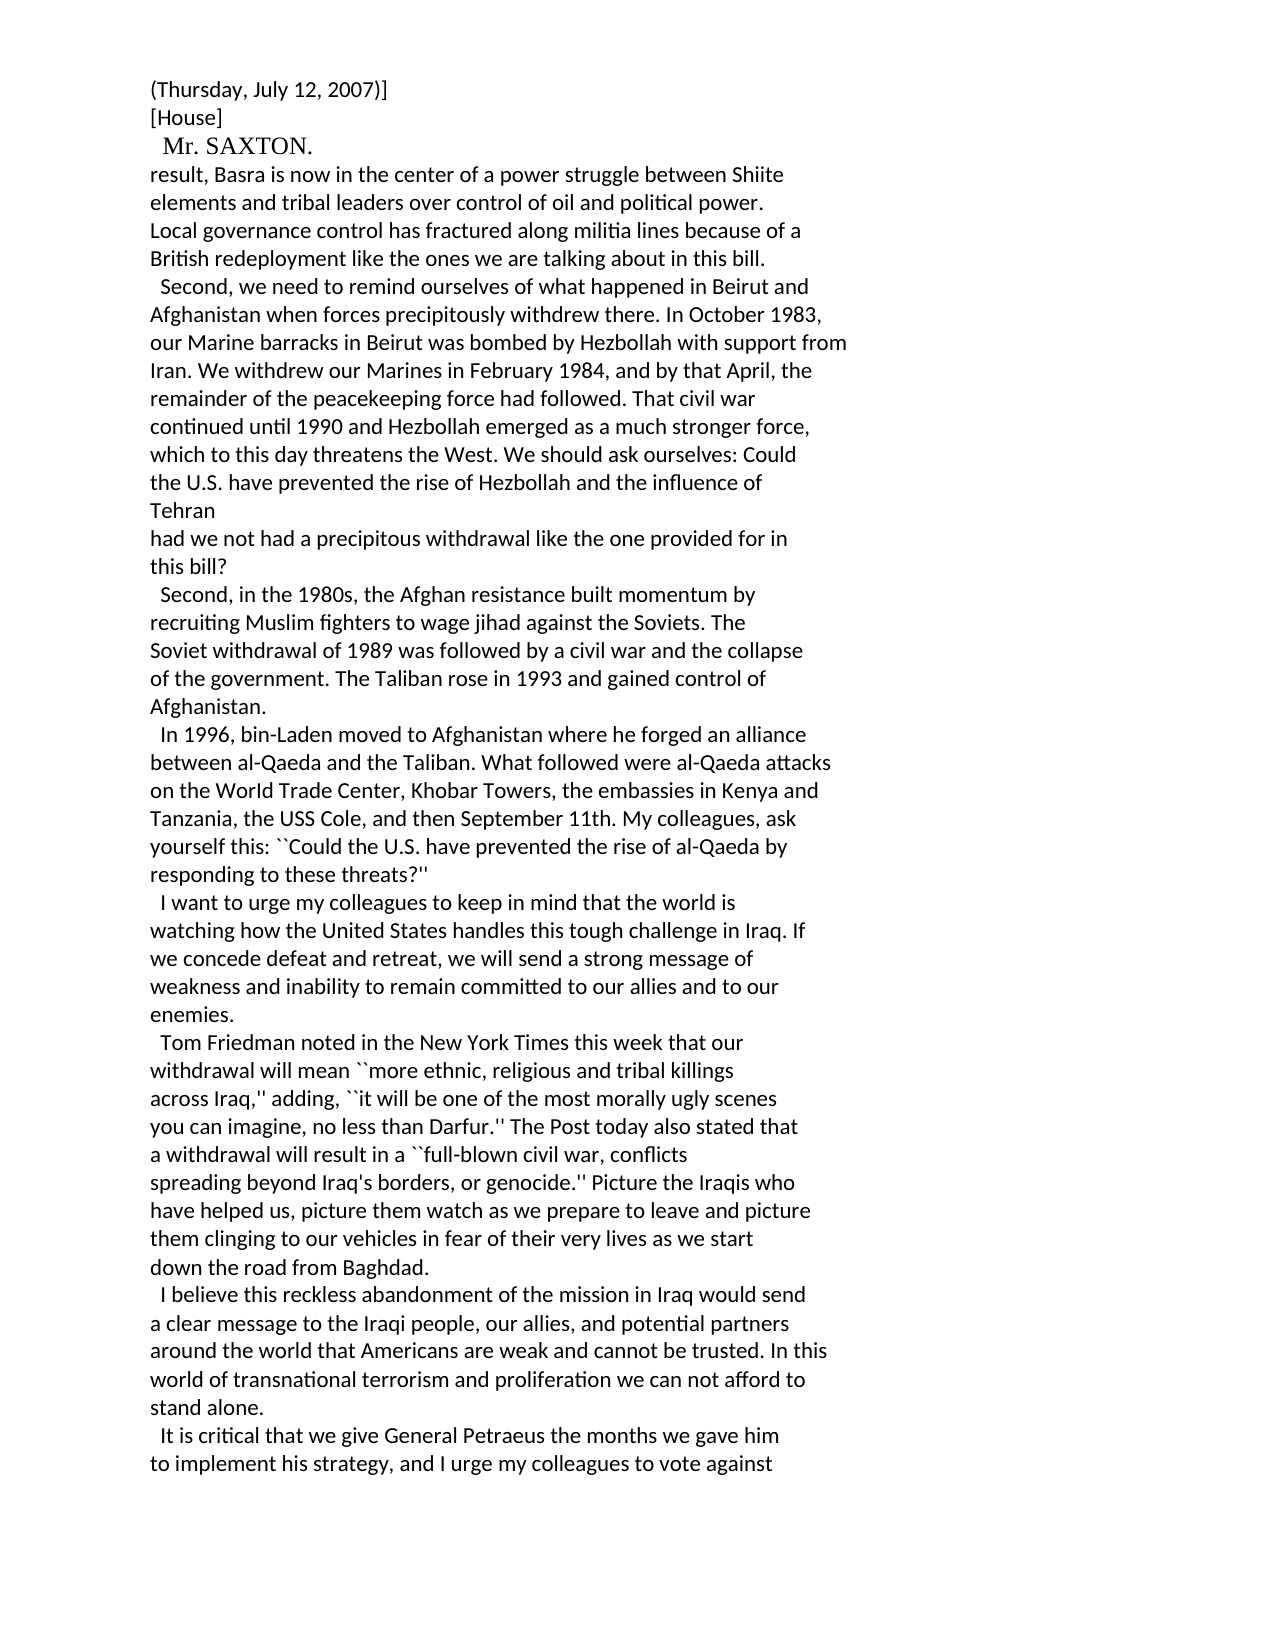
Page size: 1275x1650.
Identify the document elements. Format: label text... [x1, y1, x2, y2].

text a withdrawal will result in a ``full-blown civil war, conflicts [150, 1141, 1125, 1168]
text weakness and inability to remain committed to our allies and to our [150, 972, 1125, 1000]
text stand alone. [150, 1393, 1125, 1421]
text Iran. We withdrew our Marines in February 1984, and by that April, the [150, 356, 1125, 384]
text world of transnational terrorism and proliferation we can not afford to [150, 1365, 1125, 1393]
text watching how the United States handles this tough challenge in Iraq. If [150, 916, 1125, 944]
text Local governance control has fractured along militia lines because of a [150, 216, 1125, 244]
text them clinging to our vehicles in fear of their very lives as we start [150, 1224, 1125, 1253]
text we concede defeat and retreat, we will send a strong message of [150, 944, 1125, 972]
text yourself this: ``Could the U.S. have prevented the rise of al-Qaeda by [150, 832, 1125, 860]
text Afghanistan. [150, 692, 1125, 720]
text In 1996, bin-Laden moved to Afghanistan where he forged an alliance [150, 720, 1125, 748]
text withdrawal will mean ``more ethnic, religious and tribal killings [150, 1056, 1125, 1084]
text Tehran [150, 496, 1125, 524]
text on the WorId Trade Center, Khobar Towers, the embassies in Kenya and [150, 776, 1125, 804]
text responding to these threats?'' [150, 860, 1125, 888]
text enemies. [150, 1000, 1125, 1028]
text around the world that Americans are weak and cannot be trusted. In this [150, 1337, 1125, 1365]
text have helped us, picture them watch as we prepare to leave and picture [150, 1197, 1125, 1224]
text elements and tribal leaders over control of oil and political power. [150, 188, 1125, 216]
text to implement his strategy, and I urge my colleagues to vote against [150, 1449, 1125, 1477]
text the U.S. have prevented the rise of Hezbollah and the influence of [150, 468, 1125, 496]
text continued until 1990 and Hezbollah emerged as a much stronger force, [150, 412, 1125, 440]
text a clear message to the Iraqi people, our allies, and potential partners [150, 1309, 1125, 1337]
text of the government. The Taliban rose in 1993 and gained control of [150, 664, 1125, 692]
text It is critical that we give General Petraeus the months we gave him [150, 1421, 1125, 1449]
text remainder of the peacekeeping force had followed. That civil war [150, 384, 1125, 412]
text which to this day threatens the West. We should ask ourselves: Could [150, 440, 1125, 468]
text Afghanistan when forces precipitously withdrew there. In October 1983, [150, 300, 1125, 328]
text Soviet withdrawal of 1989 was followed by a civil war and the collapse [150, 636, 1125, 664]
text you can imagine, no less than Darfur.'' The Post today also stated that [150, 1112, 1125, 1141]
text British redeployment like the ones we are talking about in this bill. [150, 244, 1125, 272]
text I believe this reckless abandonment of the mission in Iraq would send [150, 1281, 1125, 1309]
text I want to urge my colleagues to keep in mind that the world is [150, 888, 1125, 916]
text across Iraq,'' adding, ``it will be one of the most morally ugly scenes [150, 1084, 1125, 1112]
text our Marine barracks in Beirut was bombed by Hezbollah with support from [150, 328, 1125, 356]
text result, Basra is now in the center of a power struggle between Shiite [150, 160, 1125, 188]
text Second, in the 1980s, the Afghan resistance built momentum by [150, 580, 1125, 608]
text had we not had a precipitous withdrawal like the one provided for in [150, 524, 1125, 552]
text Tanzania, the USS Cole, and then September 11th. My colleagues, ask [150, 804, 1125, 832]
text this bill? [150, 552, 1125, 580]
text Tom Friedman noted in the New York Times this week that our [150, 1028, 1125, 1056]
text down the road from Baghdad. [150, 1253, 1125, 1281]
text recruiting Muslim fighters to wage jihad against the Soviets. The [150, 608, 1125, 636]
text Second, we need to remind ourselves of what happened in Beirut and [150, 272, 1125, 300]
text between al-Qaeda and the Taliban. What followed were al-Qaeda attacks [150, 748, 1125, 776]
text spreading beyond Iraq's borders, or genocide.'' Picture the Iraqis who [150, 1168, 1125, 1197]
